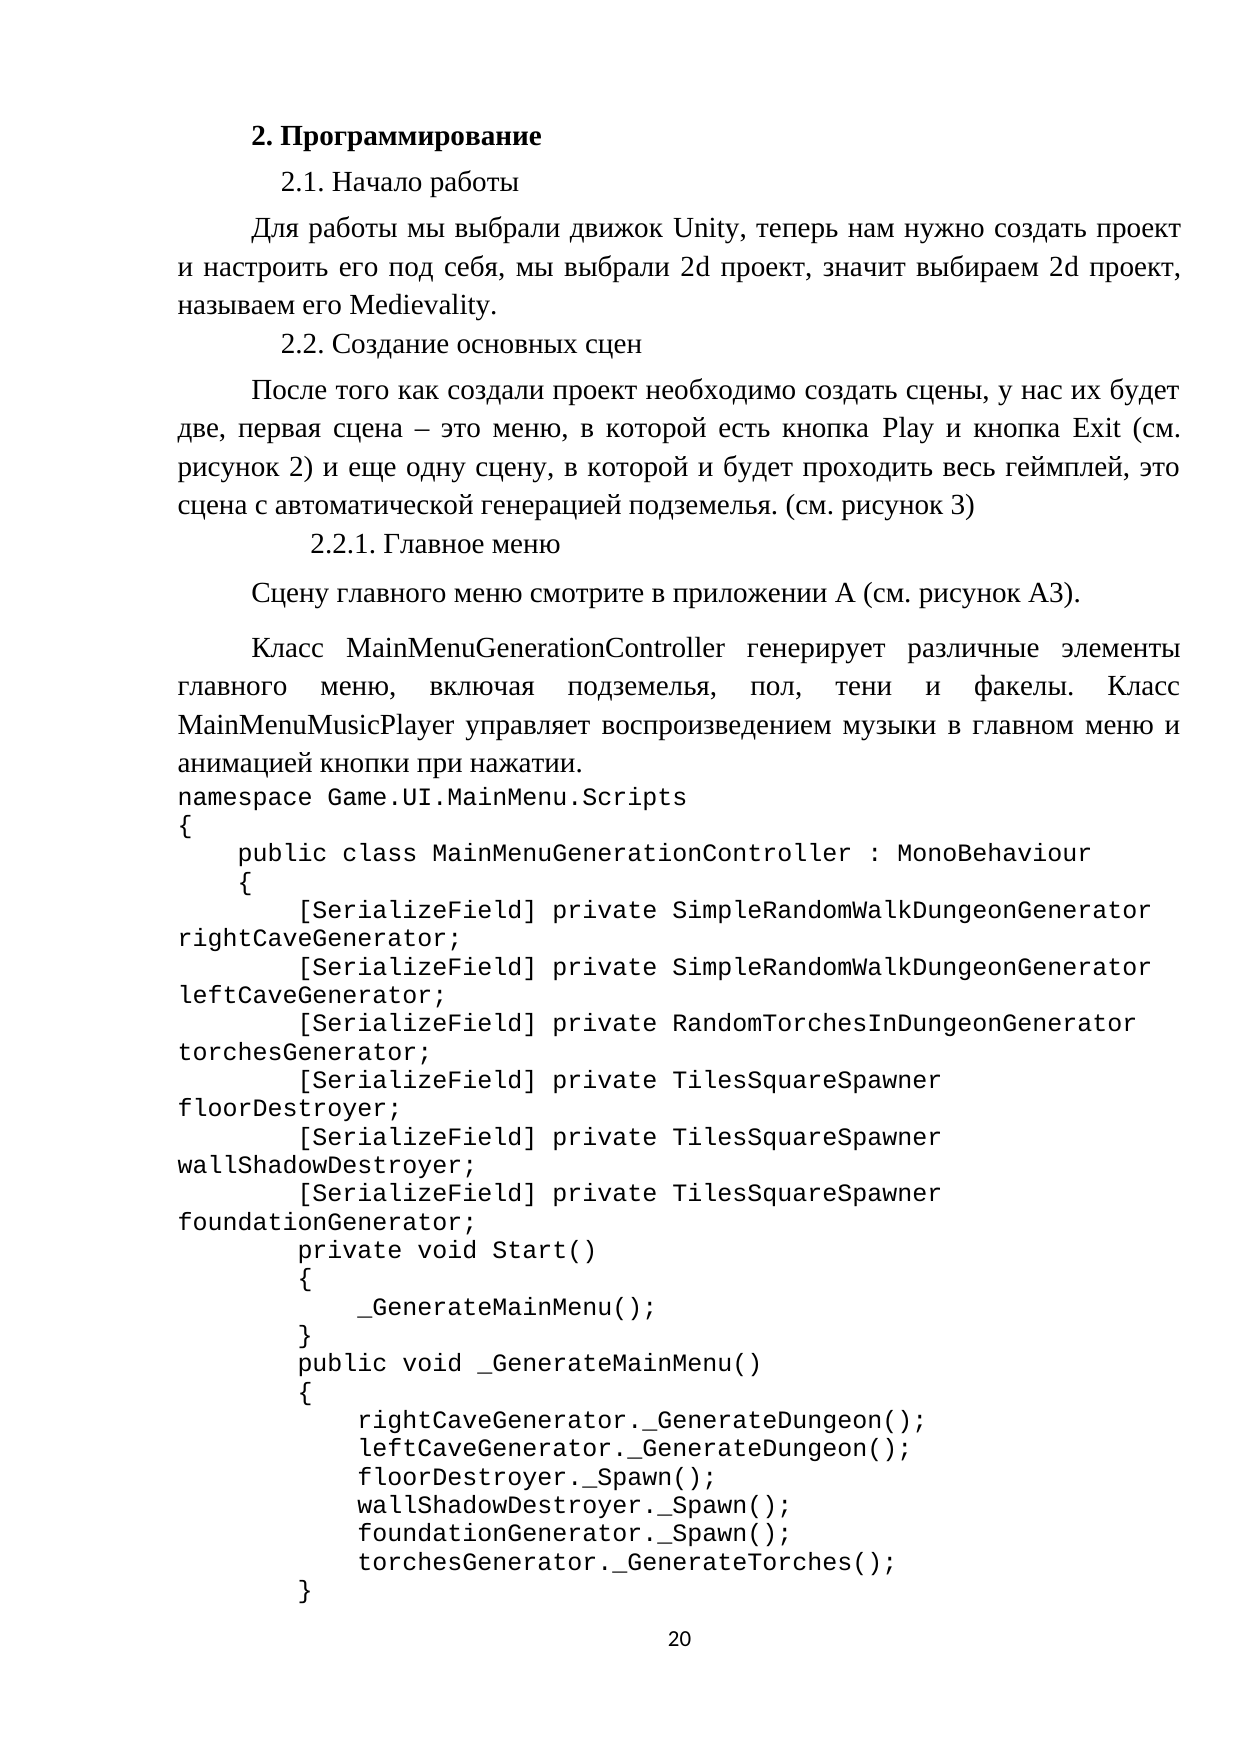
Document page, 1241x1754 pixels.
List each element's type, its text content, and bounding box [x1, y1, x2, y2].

text После того как создали проект необходимо создать сцены, у нас их будет две, первая сцена – это меню, в которой есть кнопка Play и кнопка Exit (см. рисунок 2) и еще одну сцену, в которой и будет проходить весь геймплей, это сцена с автоматической генерацией подземелья. (см. рисунок 3) [177, 372, 1181, 521]
text leftCaveGenerator._GenerateDungeon(); [177, 1436, 1181, 1464]
text _GenerateMainMenu(); [177, 1294, 1181, 1322]
text public class MainMenuGenerationController : MonoBehaviour [177, 841, 1181, 869]
text [SerializeField] private TilesSquareSpawner foundationGenerator; [177, 1181, 1181, 1237]
text { [177, 812, 1181, 841]
text public void _GenerateMainMenu() [177, 1351, 1181, 1379]
text rightCaveGenerator._GenerateDungeon(); [177, 1407, 1181, 1436]
text foundationGenerator._Spawn(); [177, 1521, 1181, 1549]
text [SerializeField] private SimpleRandomWalkDungeonGenerator leftCaveGenerator; [177, 954, 1181, 1011]
text } [177, 1322, 1181, 1351]
text namespace Game.UI.MainMenu.Scripts [177, 784, 1181, 812]
text torchesGenerator._GenerateTorches(); [177, 1549, 1181, 1577]
text [SerializeField] private TilesSquareSpawner wallShadowDestroyer; [177, 1124, 1181, 1181]
text { [177, 869, 1181, 897]
subtitle 2. Программирование [177, 118, 1181, 152]
list Для работы мы выбрали движок Unity, теперь нам нужно создать проект и настроить его под себя, мы выбрали 2d проект, значит выбираем 2d проект, называем его Medievality. [177, 210, 1181, 321]
text private void Start() [177, 1237, 1181, 1266]
text [SerializeField] private SimpleRandomWalkDungeonGenerator rightCaveGenerator; [177, 897, 1181, 954]
subtitle 2.1. Начало работы [177, 164, 1181, 198]
subtitle 2.2. Создание основных сцен [177, 326, 1181, 359]
text { [177, 1379, 1181, 1407]
text floorDestroyer._Spawn(); [177, 1464, 1181, 1492]
text wallShadowDestroyer._Spawn(); [177, 1492, 1181, 1521]
text [SerializeField] private RandomTorchesInDungeonGenerator torchesGenerator; [177, 1011, 1181, 1067]
text } [177, 1577, 1181, 1606]
text { [177, 1266, 1181, 1294]
text [SerializeField] private TilesSquareSpawner floorDestroyer; [177, 1067, 1181, 1124]
text Сцену главного меню смотрите в приложении А (см. рисунок А3). [177, 575, 1181, 608]
text Класс MainMenuGenerationController генерирует различные элементы главного меню, включая подземелья, пол, тени и факелы. Класс MainMenuMusicPlayer управляет воспроизведением музыки в главном меню и анимацией кнопки при нажатии. [177, 630, 1181, 779]
subtitle 2.2.1. Главное меню [177, 526, 1181, 559]
